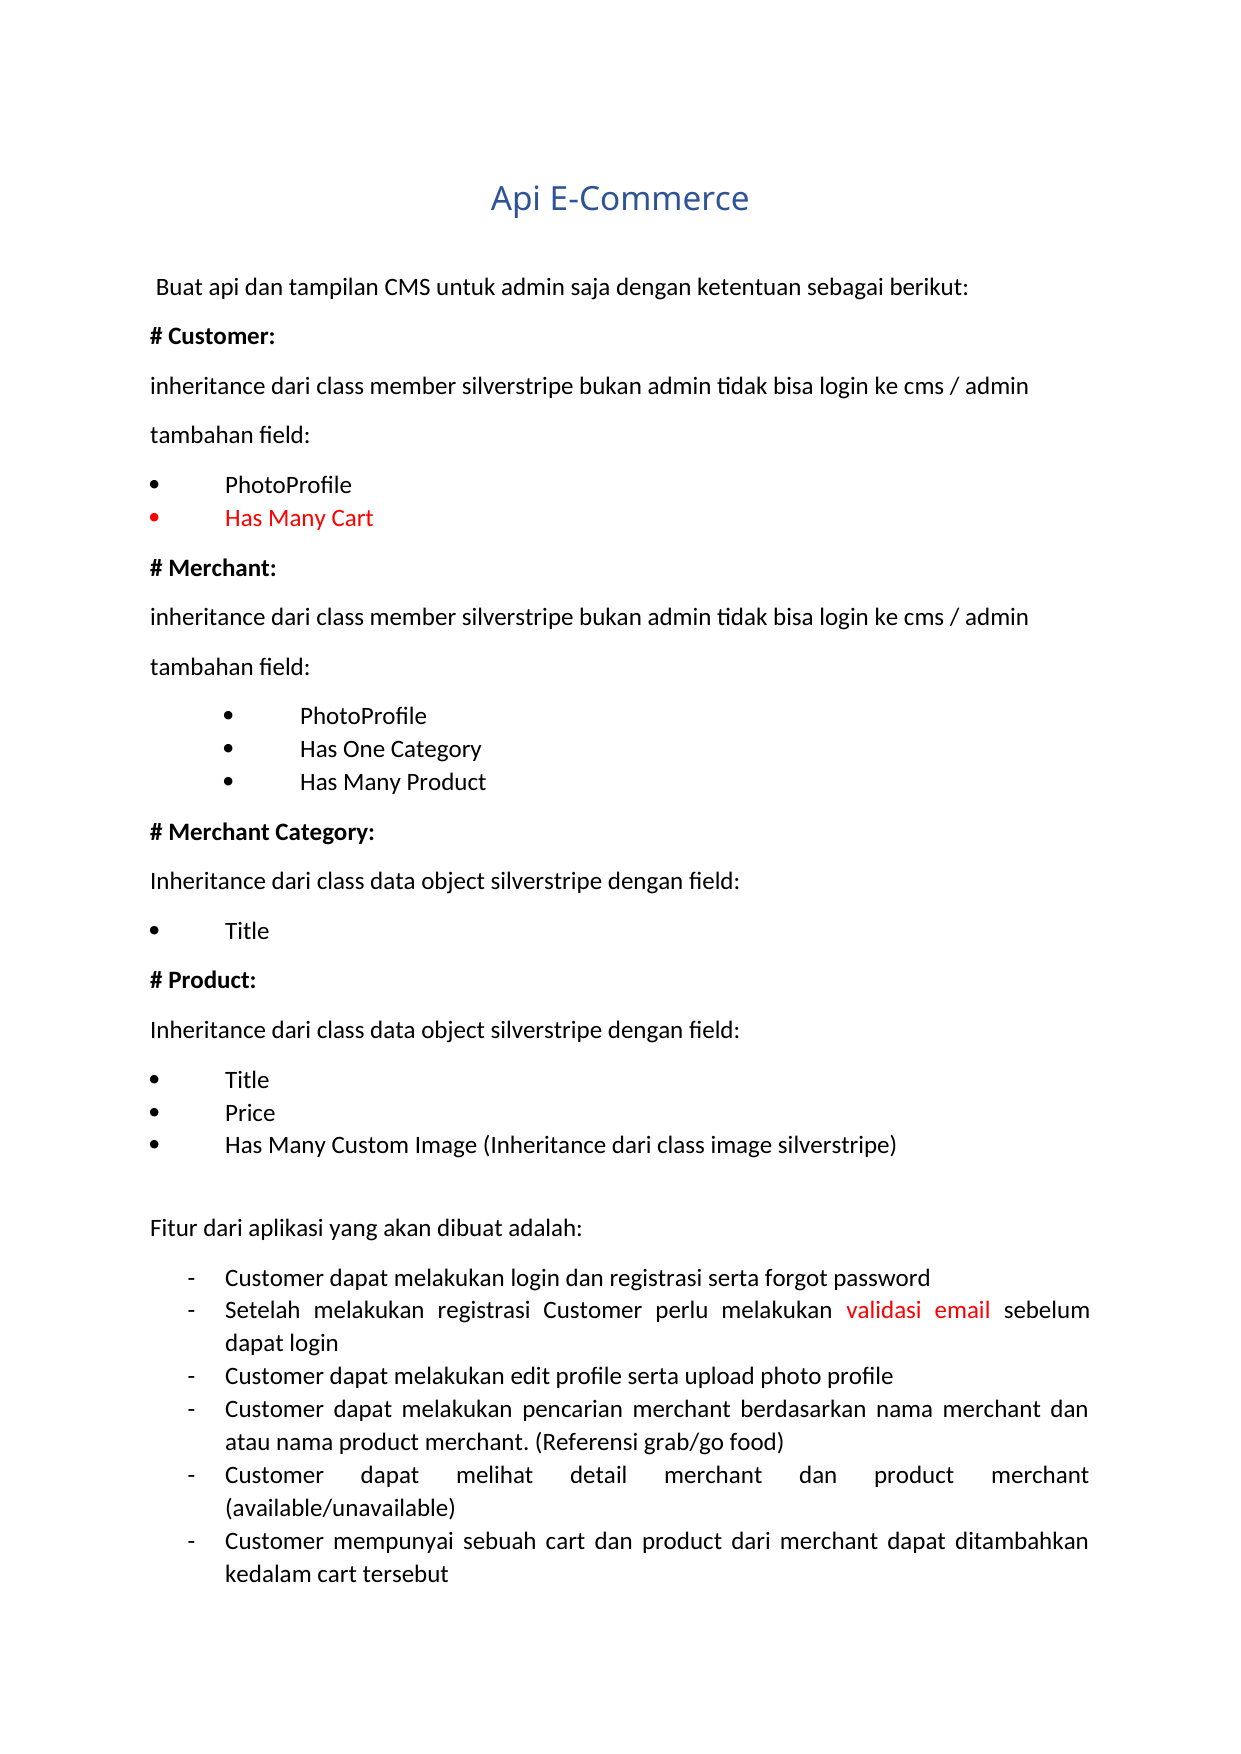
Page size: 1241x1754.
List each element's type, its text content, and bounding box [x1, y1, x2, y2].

text # Merchant Category: [150, 816, 1090, 846]
text inheritance dari class member silverstripe bukan admin tidak bisa login ke cms / admin [150, 601, 1090, 632]
text # Customer: [150, 320, 1090, 351]
list Customer dapat melakukan pencarian merchant berdasarkan nama merchant dan atau nama product merchant. (Referensi grab/go food) [187, 1393, 1090, 1457]
text Inheritance dari class data object silverstripe dengan field: [150, 1014, 1090, 1045]
list Setelah melakukan registrasi Customer perlu melakukan validasi email sebelum dapat login [187, 1294, 1090, 1358]
list Has Many Product [224, 766, 1090, 797]
list PhotoProfile [150, 469, 1090, 500]
text # Merchant: [150, 552, 1090, 582]
text tambahan field: [150, 651, 1090, 681]
text inheritance dari class member silverstripe bukan admin tidak bisa login ke cms / admin [150, 370, 1090, 401]
list Customer mempunyai sebuah cart dan product dari merchant dapat ditambahkan kedalam cart tersebut [187, 1525, 1090, 1588]
text Buat api dan tampilan CMS untuk admin saja dengan ketentuan sebagai berikut: [150, 271, 1090, 301]
list Has Many Cart [150, 502, 1090, 533]
list Price [150, 1097, 1090, 1127]
list Customer dapat melakukan edit profile serta upload photo profile [187, 1360, 1090, 1391]
text Inheritance dari class data object silverstripe dengan field: [150, 865, 1090, 896]
list Title [150, 1064, 1090, 1094]
list Customer dapat melihat detail merchant dan product merchant (available/unavailable) [187, 1459, 1090, 1523]
list Customer dapat melakukan login dan registrasi serta forgot password [187, 1262, 1090, 1292]
list Has One Category [224, 733, 1090, 764]
list Title [150, 915, 1090, 946]
list PhotoProfile [224, 700, 1090, 731]
text # Product: [150, 964, 1090, 995]
text tambahan field: [150, 419, 1090, 450]
list Has Many Custom Image (Inheritance dari class image silverstripe) [150, 1129, 1090, 1160]
text Fitur dari aplikasi yang akan dibuat adalah: [150, 1179, 1090, 1243]
subtitle Api E-Commerce [150, 175, 1090, 220]
